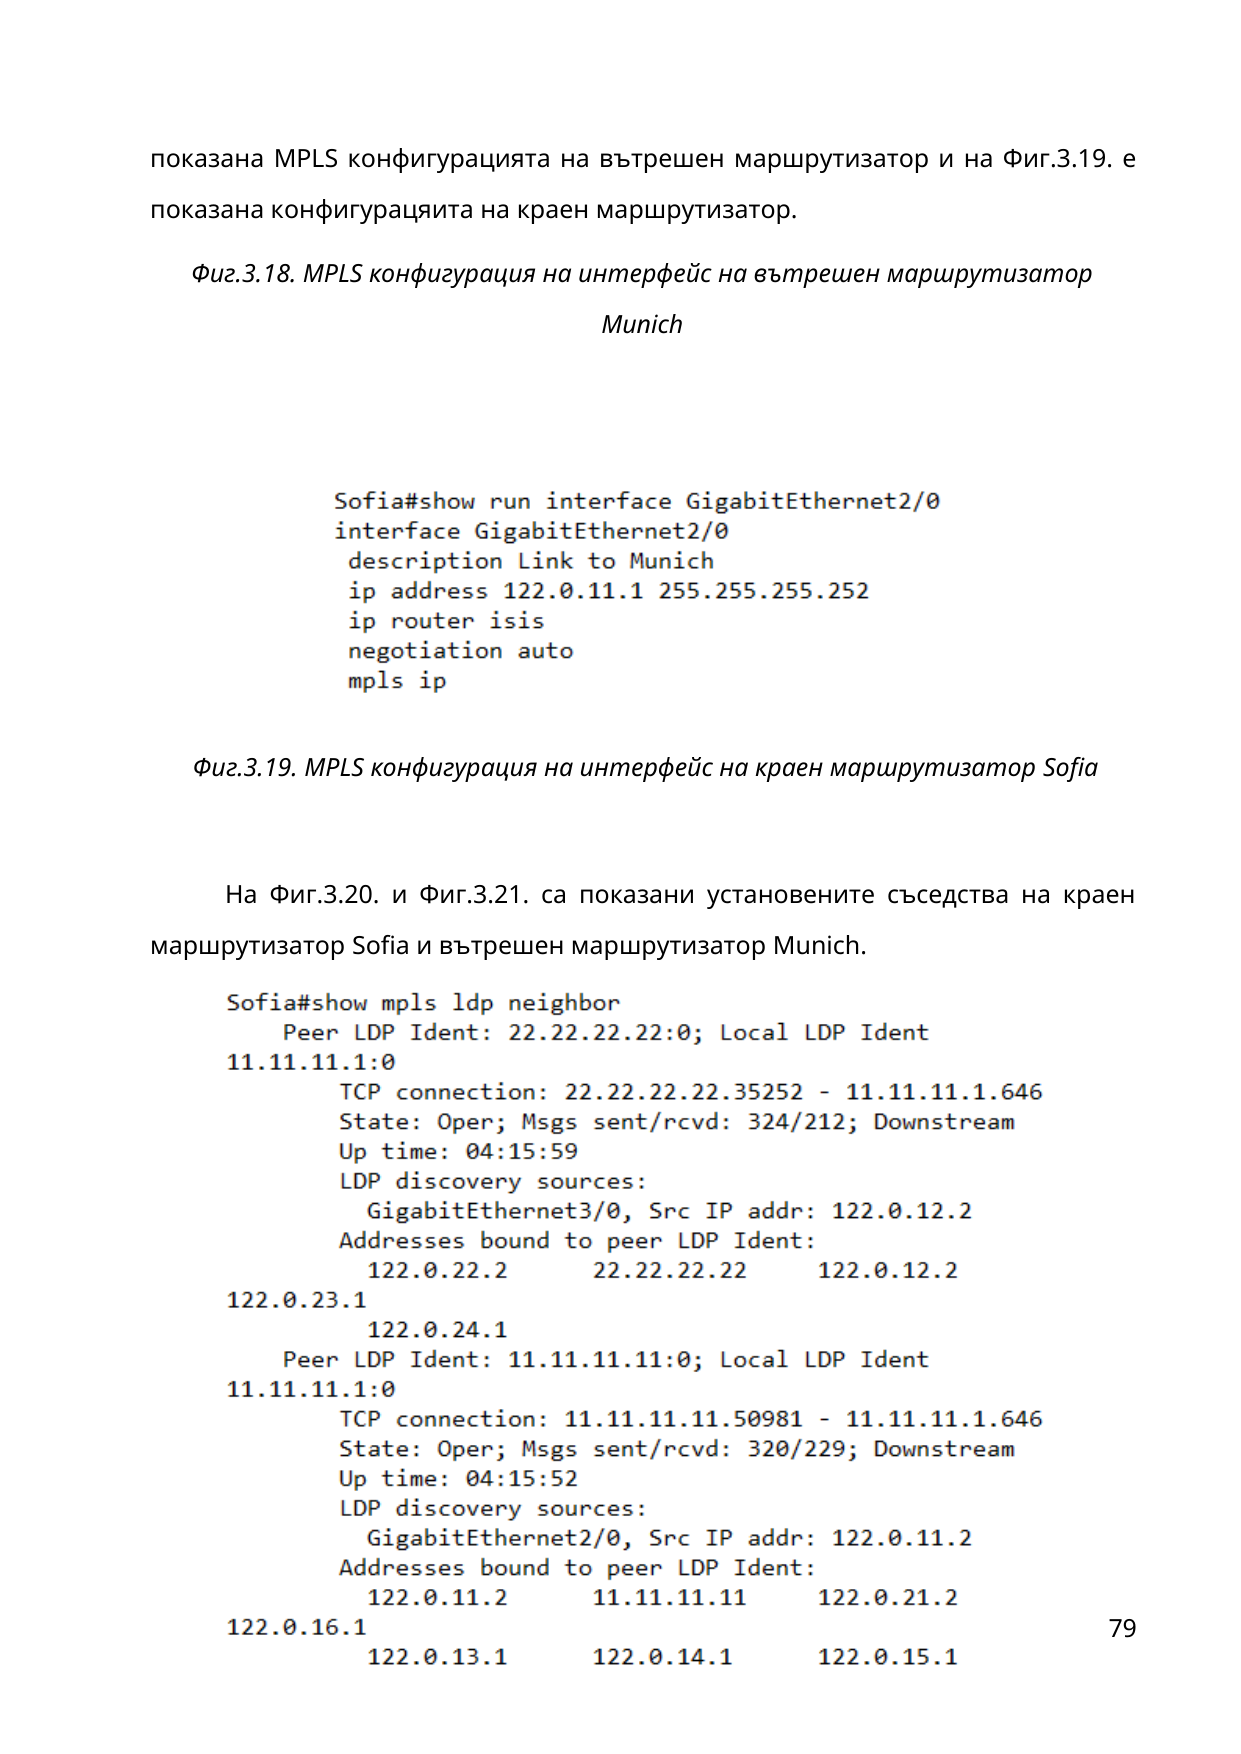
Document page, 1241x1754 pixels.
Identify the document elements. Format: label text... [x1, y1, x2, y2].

text Фиг.3.18. MPLS конфигурация на интерфейс на вътрешен маршрутизатор Munich [150, 255, 1137, 340]
picture [331, 487, 956, 704]
text В мрежата на интернет доставчика функционира протокол за комутация на етикети MPLS. Активирането на протокола се осъществява като на интерфейсите на маршрутизатора, които участват в мрежата на доставчика се конфигурира командата “mpls ip”. Протокол за дистрибуция на етикети LDP се активира автоматично след стартирането на MPLS. След това започва процесът на разпространяването и раздаването на етикети за определени мрежи. На крайните маршрутизатори се конфигурира MPLS единствено на интерфейсите свързани с вътрешните маршрутизатори. На Фиг.3.18. е показана MPLS конфигурацията на вътрешен маршрутизатор и на Фиг.3.19. е показана конфигурацяита на краен маршрутизатор. [150, 141, 1137, 226]
text На Фиг.3.20. и Фиг.3.21. са показани установените съседства на краен маршрутизатор Sofia и вътрешен маршрутизатор Munich. [150, 877, 1137, 962]
picture [222, 987, 1065, 1696]
